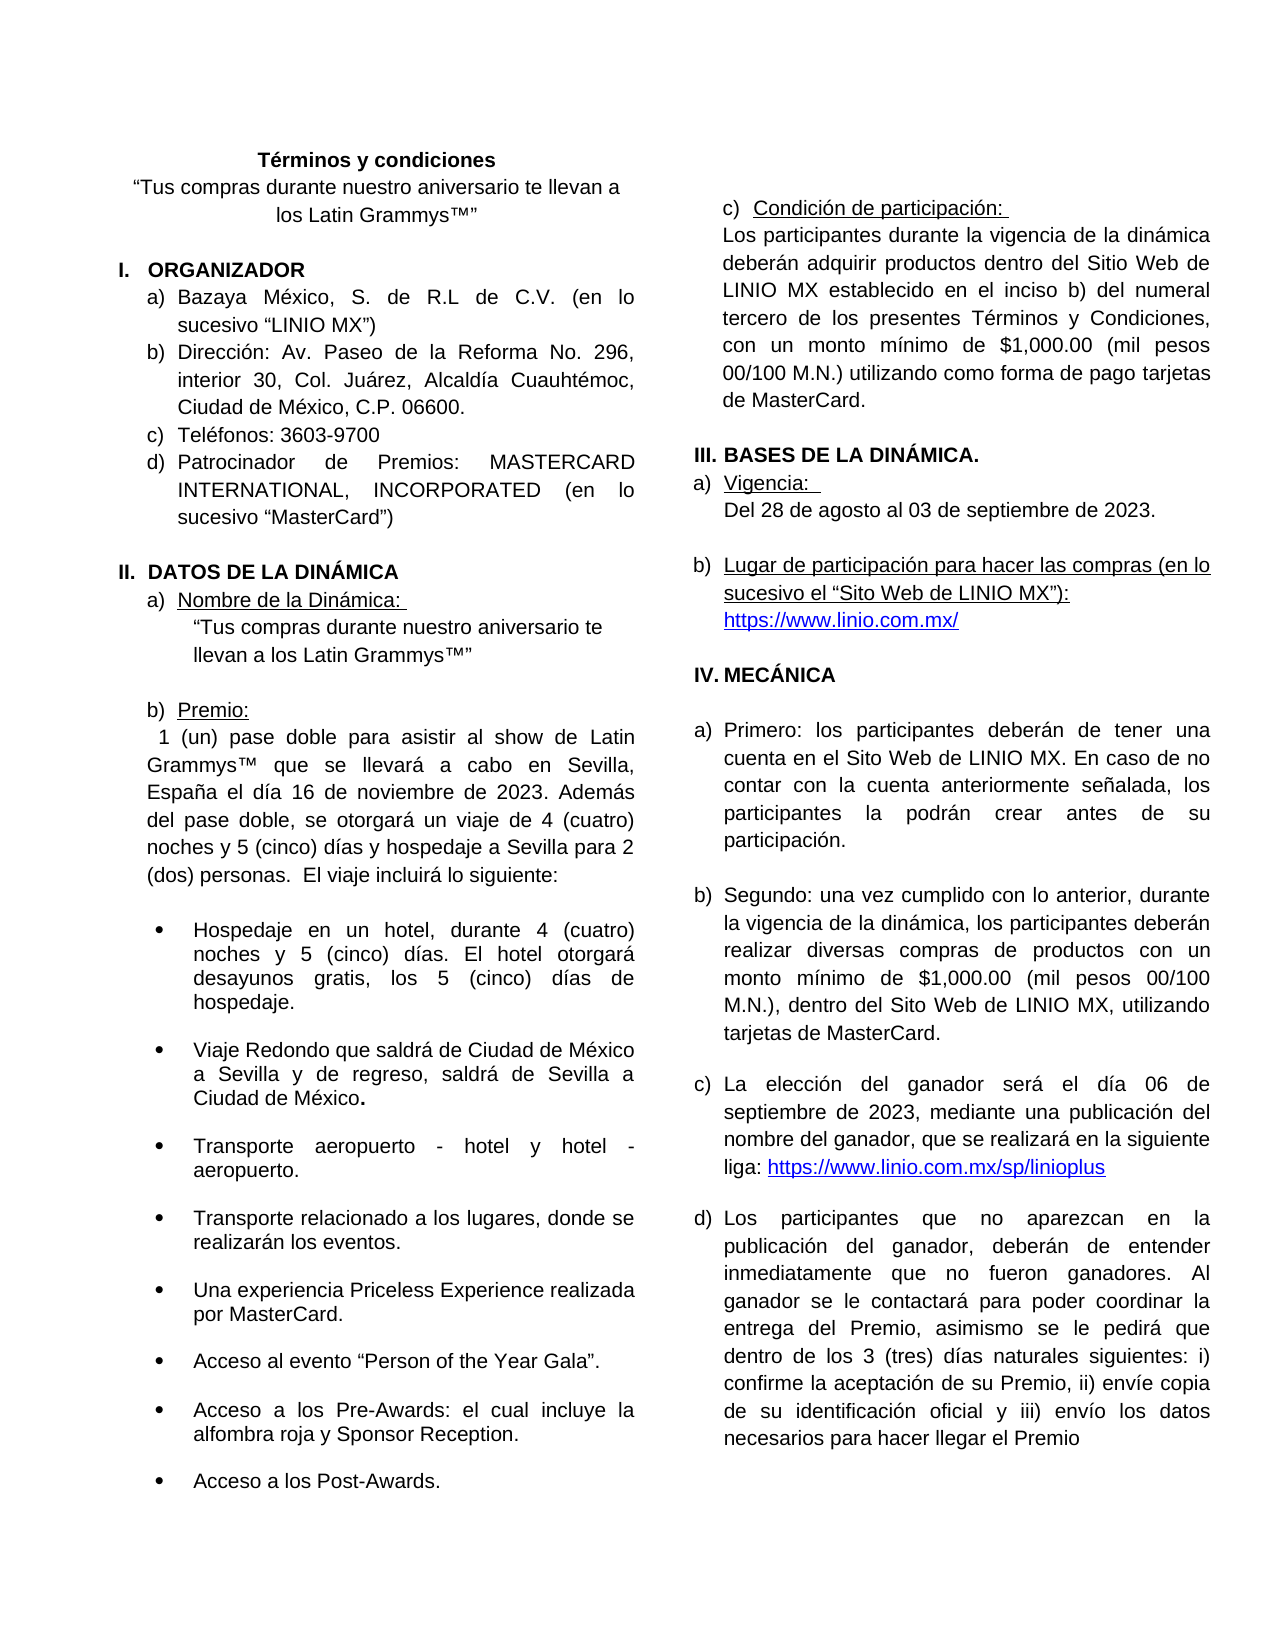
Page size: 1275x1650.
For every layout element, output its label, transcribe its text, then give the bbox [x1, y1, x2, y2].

list Acceso al evento “Person of the Year Gala”. [156, 1349, 635, 1373]
list Segundo: una vez cumplido con lo anterior, durante la vigencia de la dinámica, los participantes deberán realizar diversas compras de productos con un monto mínimo de $1,000.00 (mil pesos 00/100 M.N.), dentro del Sito Web de LINIO MX, utilizando tarjetas de MasterCard. [694, 883, 1211, 1044]
list Condición de participación: [722, 196, 1211, 219]
list Una experiencia Priceless Experience realizada por MasterCard. [156, 1277, 635, 1325]
list MECÁNICA [694, 663, 1211, 687]
list Vigencia: [693, 471, 1211, 494]
list Hospedaje en un hotel, durante 4 (cuatro) noches y 5 (cinco) días. El hotel otorgará desayunos gratis, los 5 (cinco) días de hospedaje. [156, 918, 635, 1013]
list Premio: [147, 698, 635, 722]
list Lugar de participación para hacer las compras (en lo sucesivo el “Sito Web de LINIO MX”): [693, 553, 1211, 604]
list Bazaya México, S. de R.L de C.V. (en lo sucesivo “LINIO MX”) [147, 285, 635, 337]
list Nombre de la Dinámica: [147, 588, 635, 612]
list Viaje Redondo que saldrá de Ciudad de México a Sevilla y de regreso, saldrá de Sevilla a Ciudad de México. [156, 1037, 635, 1109]
list “Tus compras durante nuestro aniversario te llevan a los Latin Grammys™” [193, 615, 635, 667]
list Los participantes que no aparezcan en la publicación del ganador, deberán de entender inmediatamente que no fueron ganadores. Al ganador se le contactará para poder coordinar la entrega del Premio, asimismo se le pedirá que dentro de los 3 (tres) días naturales siguientes: i) confirme la aceptación de su Premio, ii) envíe copia de su identificación oficial y iii) envío los datos necesarios para hacer llegar el Premio [694, 1206, 1211, 1450]
text 1 (un) pase doble para asistir al show de Latin Grammys™ que se llevará a cabo en Sevilla, España el día 16 de noviembre de 2023. Además del pase doble, se otorgará un viaje de 4 (cuatro) noches y 5 (cinco) días y hospedaje a Sevilla para 2 (dos) personas. El viaje incluirá lo siguiente: [147, 725, 635, 887]
text Términos y condiciones [118, 148, 635, 172]
list BASES DE LA DINÁMICA. [694, 443, 1211, 467]
list Teléfonos: 3603-9700 [147, 423, 635, 447]
list Dirección: Av. Paseo de la Reforma No. 296, interior 30, Col. Juárez, Alcaldía Cuauhtémoc, Ciudad de México, C.P. 06600. [147, 340, 635, 419]
list DATOS DE LA DINÁMICA [118, 560, 635, 584]
list Primero: los participantes deberán de tener una cuenta en el Sito Web de LINIO MX. En caso de no contar con la cuenta anteriormente señalada, los participantes la podrán crear antes de su participación. [694, 718, 1211, 852]
list Acceso a los Pre-Awards: el cual incluye la alfombra roja y Sponsor Reception. [156, 1397, 635, 1445]
list Del 28 de agosto al 03 de septiembre de 2023. [723, 498, 1211, 522]
text Los participantes durante la vigencia de la dinámica deberán adquirir productos dentro del Sitio Web de LINIO MX establecido en el inciso b) del numeral tercero de los presentes Términos y Condiciones, con un monto mínimo de $1,000.00 (mil pesos 00/100 M.N.) utilizando como forma de pago tarjetas de MasterCard. [722, 223, 1211, 412]
list Transporte aeropuerto - hotel y hotel - aeropuerto. [156, 1133, 635, 1181]
list Acceso a los Post-Awards. [156, 1469, 635, 1493]
text https://www.linio.com.mx/ [723, 608, 1211, 632]
list Transporte relacionado a los lugares, donde se realizarán los eventos. [156, 1205, 635, 1253]
list La elección del ganador será el día 06 de septiembre de 2023, mediante una publicación del nombre del ganador, que se realizará en la siguiente liga: https://www.linio.com.mx/sp/linioplus [694, 1072, 1211, 1178]
list ORGANIZADOR [118, 258, 635, 282]
text “Tus compras durante nuestro aniversario te llevan a los Latin Grammys™” [118, 175, 635, 227]
list Patrocinador de Premios: MASTERCARD INTERNATIONAL, INCORPORATED (en lo sucesivo “MasterCard”) [147, 450, 635, 529]
